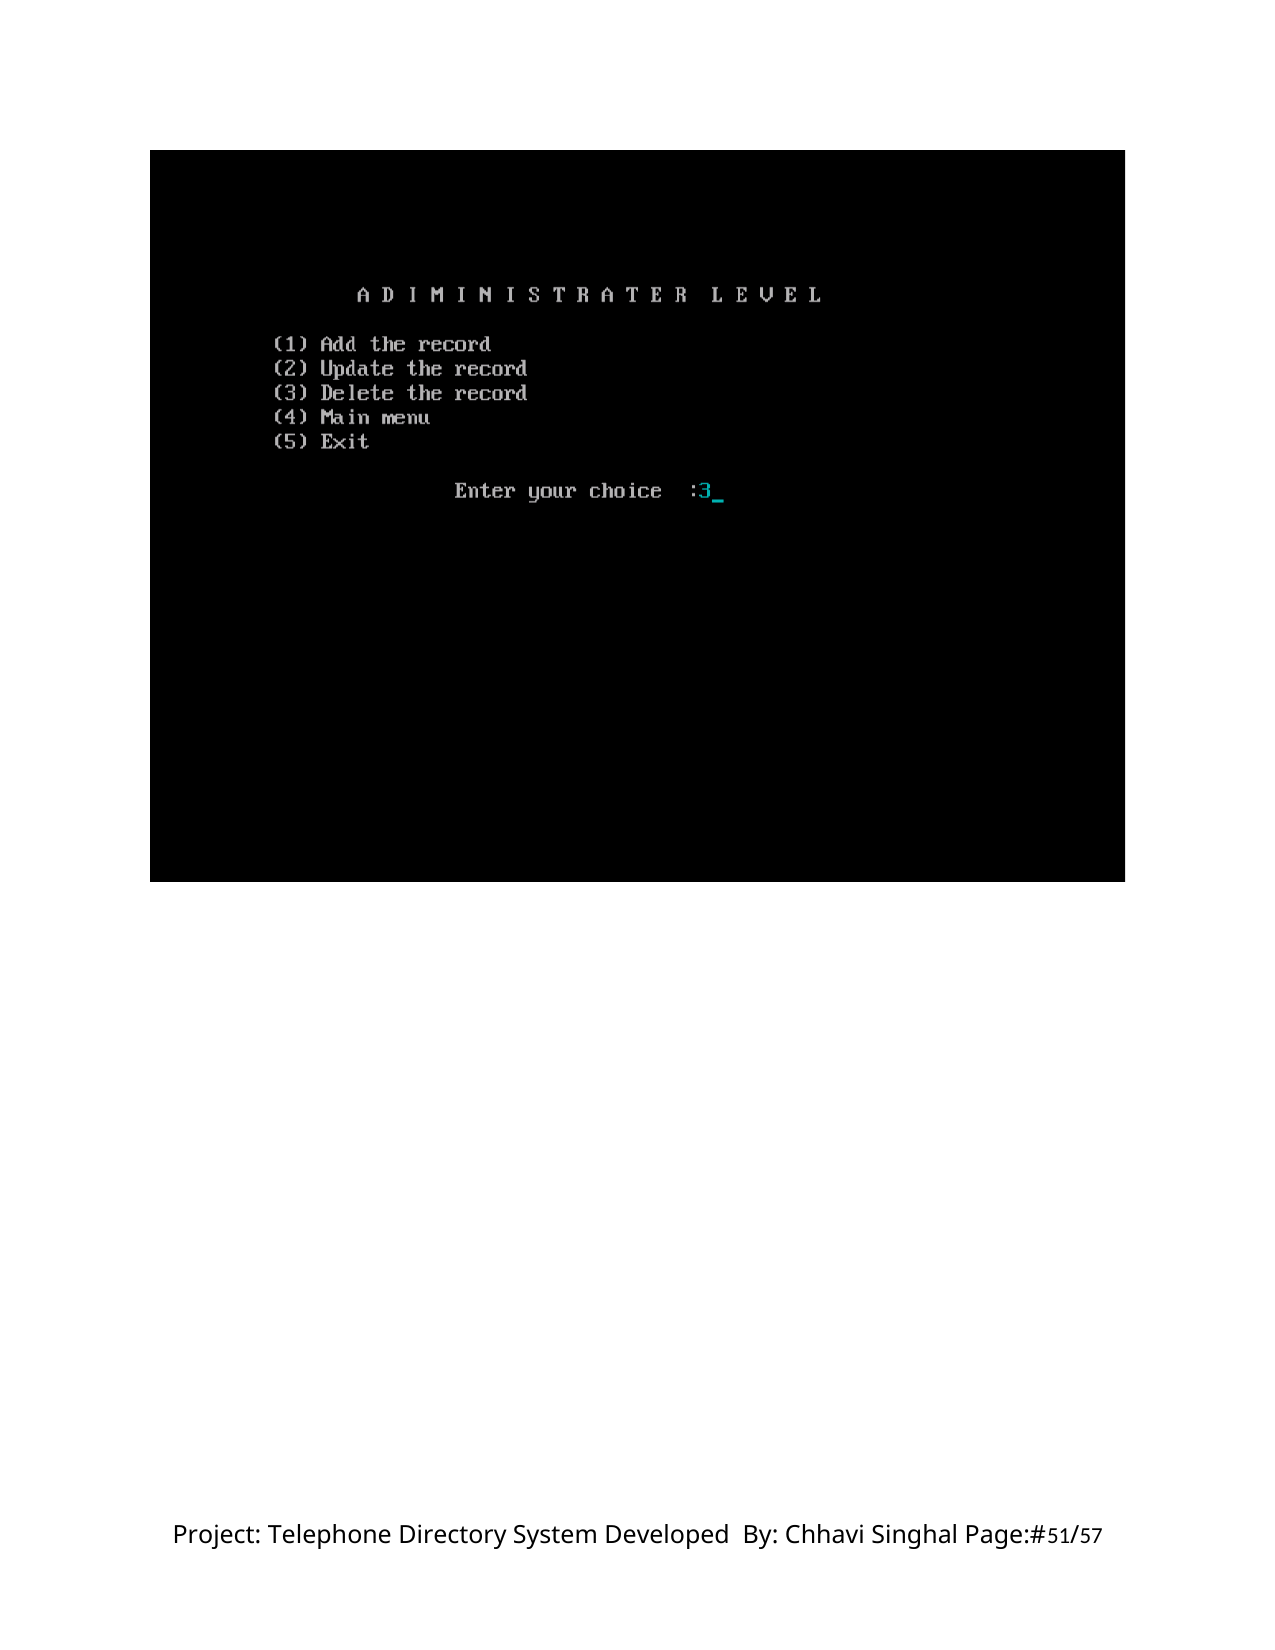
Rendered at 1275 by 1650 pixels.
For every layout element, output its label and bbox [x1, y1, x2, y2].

picture [150, 150, 1125, 882]
